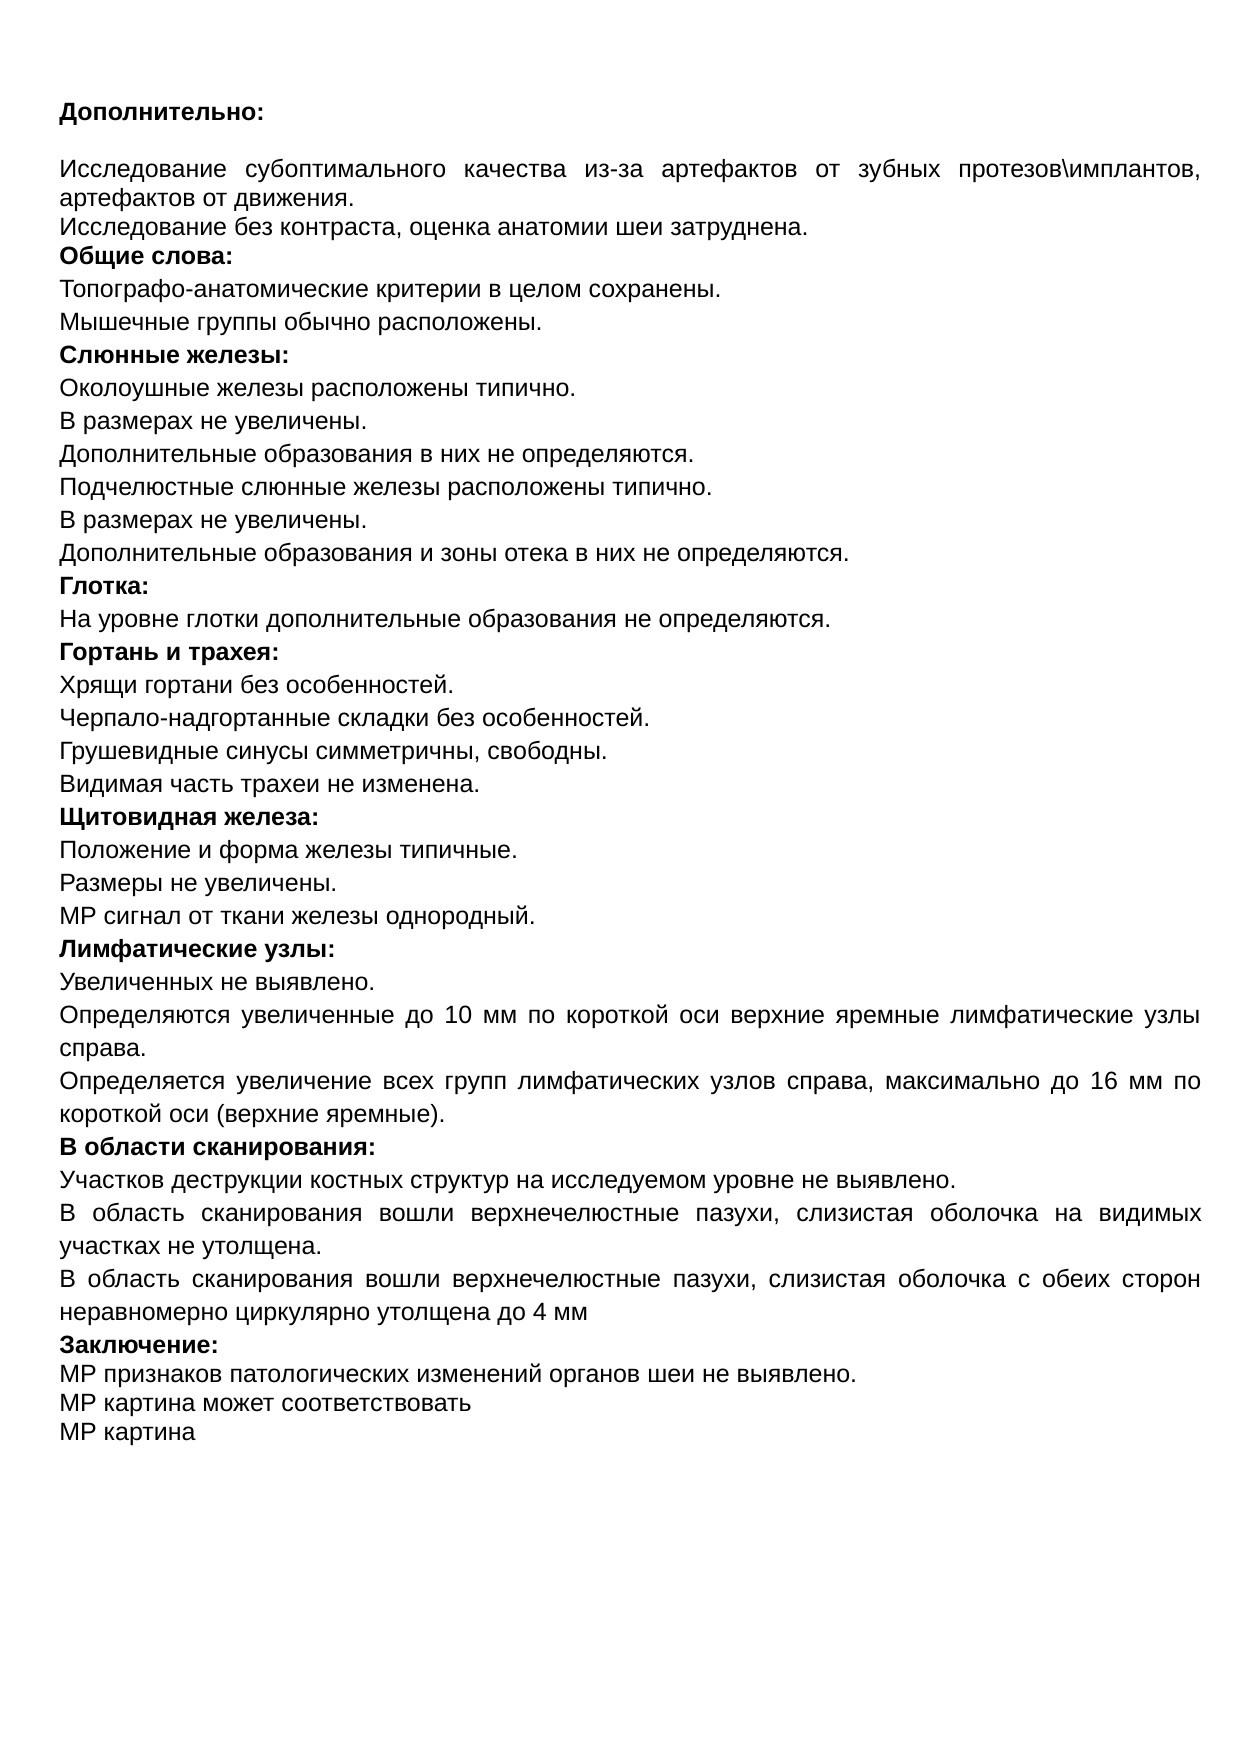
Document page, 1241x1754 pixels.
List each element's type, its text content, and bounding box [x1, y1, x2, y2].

text Дополнительные образования и зоны отека в них не определяются. [59, 538, 1202, 567]
text Черпало-надгортанные складки без особенностей. [59, 703, 1202, 732]
text МР признаков патологических изменений органов шеи не выявлено. [59, 1359, 1202, 1388]
text Определяется увеличение всех групп лимфатических узлов справа, максимально до 16 мм по короткой оси (верхние яремные). [59, 1066, 1202, 1128]
text Дополнительные образования в них не определяются. [59, 439, 1202, 467]
text Хрящи гортани без особенностей. [59, 670, 1202, 699]
text Мышечные группы обычно расположены. [59, 307, 1202, 335]
text МР картина может соответствовать [59, 1388, 1202, 1417]
text Дополнительно: [59, 97, 1202, 126]
text Определяются увеличенные до 10 мм по короткой оси верхние яремные лимфатические узлы справа. [59, 1000, 1202, 1062]
text В размерах не увеличены. [59, 505, 1202, 533]
text Положение и форма железы типичные. [59, 835, 1202, 864]
text Заключение: [59, 1330, 1202, 1359]
text Околоушные железы расположены типично. [59, 373, 1202, 401]
text МР сигнал от ткани железы однородный. [59, 901, 1202, 930]
text Грушевидные синусы симметричны, свободны. [59, 736, 1202, 765]
text На уровне глотки дополнительные образования не определяются. [59, 604, 1202, 633]
text В области сканирования: [59, 1132, 1202, 1161]
text Увеличенных не выявлено. [59, 967, 1202, 996]
text Исследование субоптимального качества из-за артефактов от зубных протезов\имплантов, артефактов от движения. [59, 154, 1202, 212]
text МР картина [59, 1417, 1202, 1445]
text Слюнные железы: [59, 340, 1202, 368]
text Глотка: [59, 571, 1202, 599]
text В размерах не увеличены. [59, 406, 1202, 434]
text Щитовидная железа: [59, 802, 1202, 831]
text Подчелюстные слюнные железы расположены типично. [59, 472, 1202, 501]
text Топографо-анатомические критерии в целом сохранены. [59, 274, 1202, 302]
text Размеры не увеличены. [59, 868, 1202, 897]
text В область сканирования вошли верхнечелюстные пазухи, слизистая оболочка с обеих сторон неравномерно циркулярно утолщена до 4 мм [59, 1264, 1202, 1326]
text В область сканирования вошли верхнечелюстные пазухи, слизистая оболочка на видимых участках не утолщена. [59, 1198, 1202, 1260]
text Участков деструкции костных структур на исследуемом уровне не выявлено. [59, 1165, 1202, 1194]
text Общие слова: [59, 241, 1202, 269]
text Видимая часть трахеи не изменена. [59, 769, 1202, 798]
text Гортань и трахея: [59, 637, 1202, 666]
text Лимфатические узлы: [59, 934, 1202, 963]
text Исследование без контраста, оценка анатомии шеи затруднена. [59, 212, 1202, 241]
